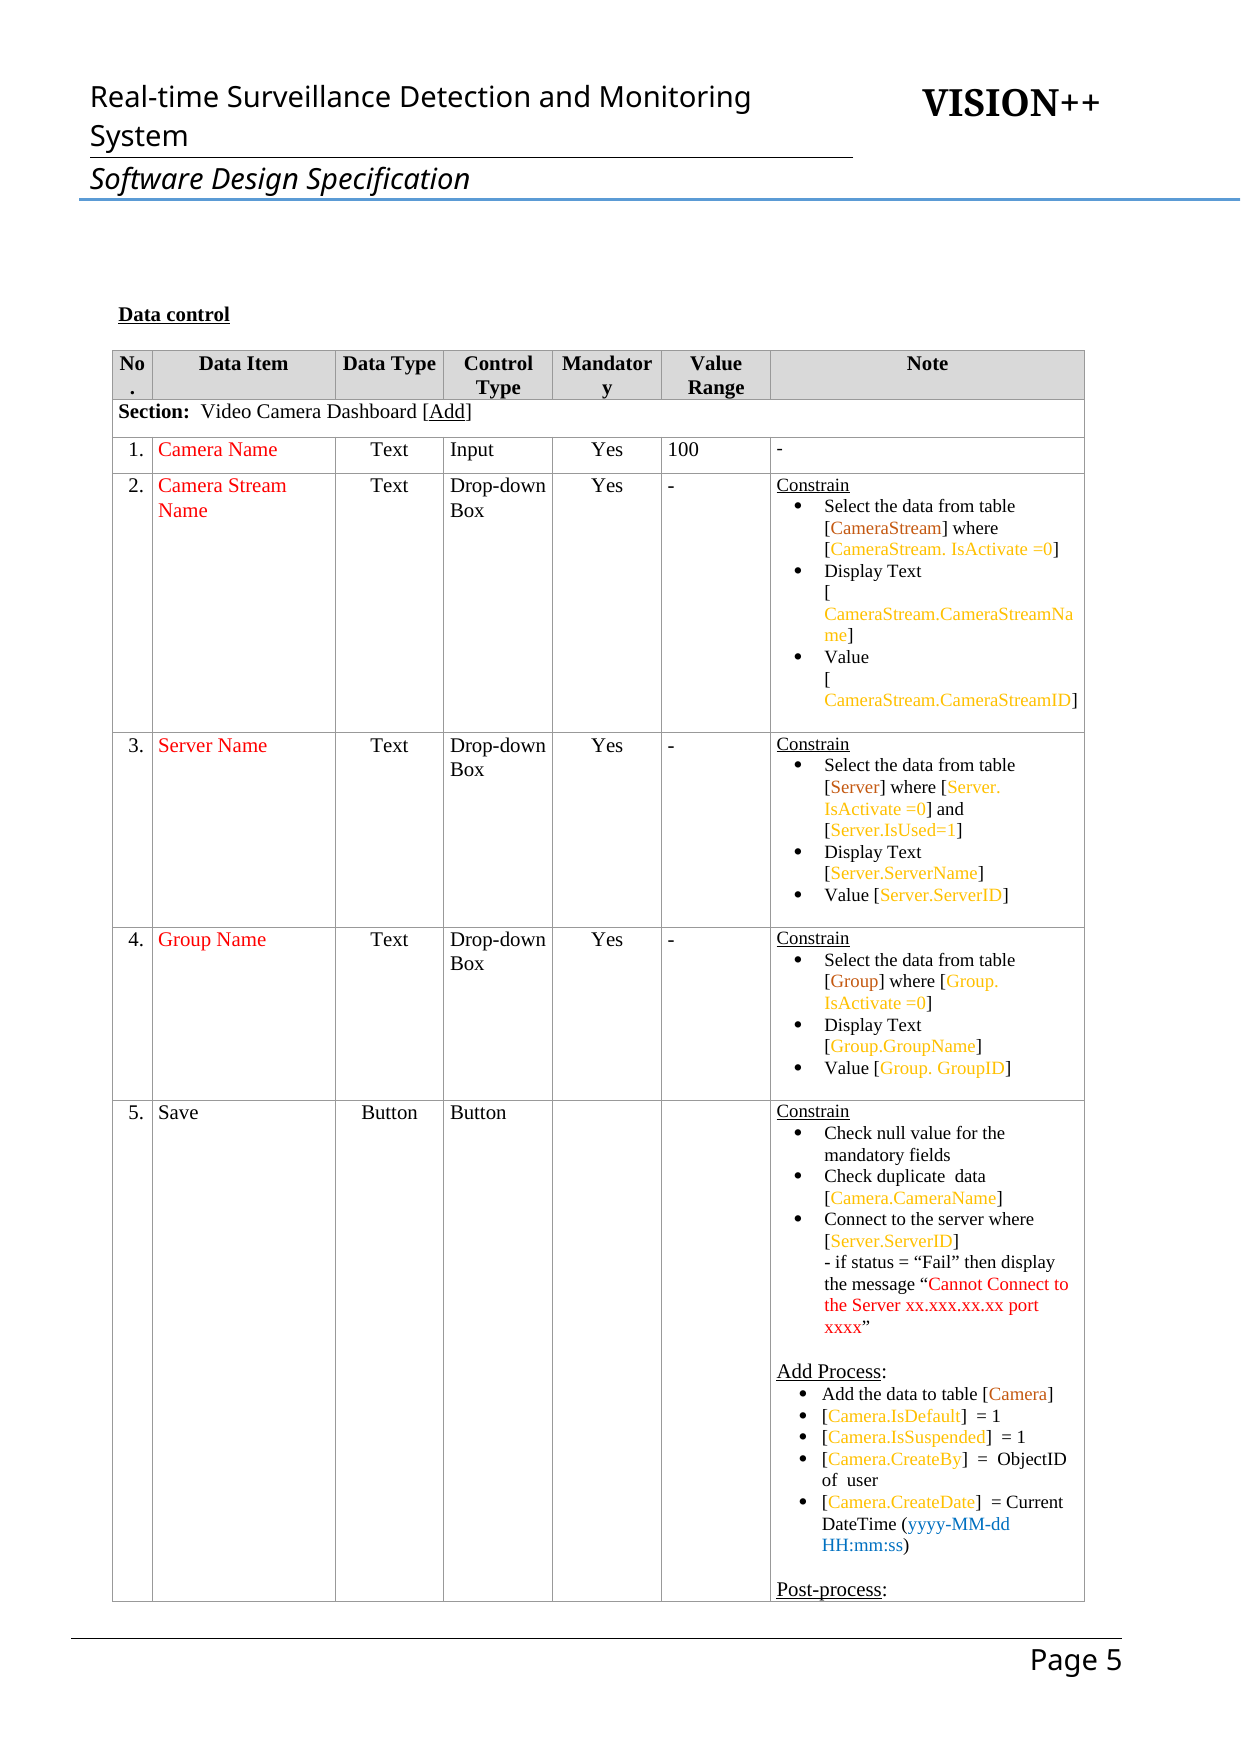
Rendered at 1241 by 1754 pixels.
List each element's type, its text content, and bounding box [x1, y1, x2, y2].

table_cell - [662, 733, 770, 927]
table_cell - [662, 474, 770, 732]
table_cell [113, 474, 152, 732]
table_cell 100 [662, 438, 770, 473]
table_cell [662, 1101, 770, 1601]
table_header Data Item [153, 351, 335, 399]
table_cell Drop-down Box [444, 474, 552, 732]
table_cell Camera Name [153, 438, 335, 473]
table_cell Text [336, 733, 443, 927]
table_header Mandatory [553, 351, 661, 399]
table_cell [113, 1101, 152, 1601]
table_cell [771, 1101, 1084, 1601]
table_cell Button [444, 1101, 552, 1601]
table_cell Button [336, 1101, 443, 1601]
table_cell Yes [553, 928, 661, 1100]
table_cell - [662, 928, 770, 1100]
text Data control [118, 302, 1090, 326]
table_header Data Type [336, 351, 443, 399]
table_cell Camera Stream Name [153, 474, 335, 732]
table_cell Drop-down Box [444, 928, 552, 1100]
table_cell Text [336, 928, 443, 1100]
table_cell [113, 733, 152, 927]
table_cell Save [153, 1101, 335, 1601]
table_header Value Range [662, 351, 770, 399]
table_cell Server Name [153, 733, 335, 927]
table_header Note [771, 351, 1084, 399]
table_cell Constrain Select the data from table [CameraStream] where [CameraStream. IsActivate =0] Display Text [CameraStream.CameraStreamName] Value [CameraStream.CameraStreamID] [771, 474, 1084, 732]
table_cell Yes [553, 438, 661, 473]
table_cell Text [336, 474, 443, 732]
table_header No. [113, 351, 152, 399]
table_cell [553, 1101, 661, 1601]
table_cell [113, 928, 152, 1100]
table_cell Group Name [153, 928, 335, 1100]
table_cell Text [336, 438, 443, 473]
table_cell [113, 438, 152, 473]
table_cell Yes [553, 474, 661, 732]
table_cell - [771, 438, 1084, 473]
table_cell Constrain Select the data from table [Server] where [Server. IsActivate =0] and [Server.IsUsed=1] Display Text [Server.ServerName] Value [Server.ServerID] [771, 733, 1084, 927]
table_cell Constrain Select the data from table [Group] where [Group. IsActivate =0] Display Text [Group.GroupName] Value [Group. GroupID] [771, 928, 1084, 1100]
table_cell Section: Video Camera Dashboard [Add] [113, 400, 1084, 437]
table_cell Drop-down Box [444, 733, 552, 927]
table_header Control Type [444, 351, 552, 399]
table_cell Input [444, 438, 552, 473]
table_cell Yes [553, 733, 661, 927]
